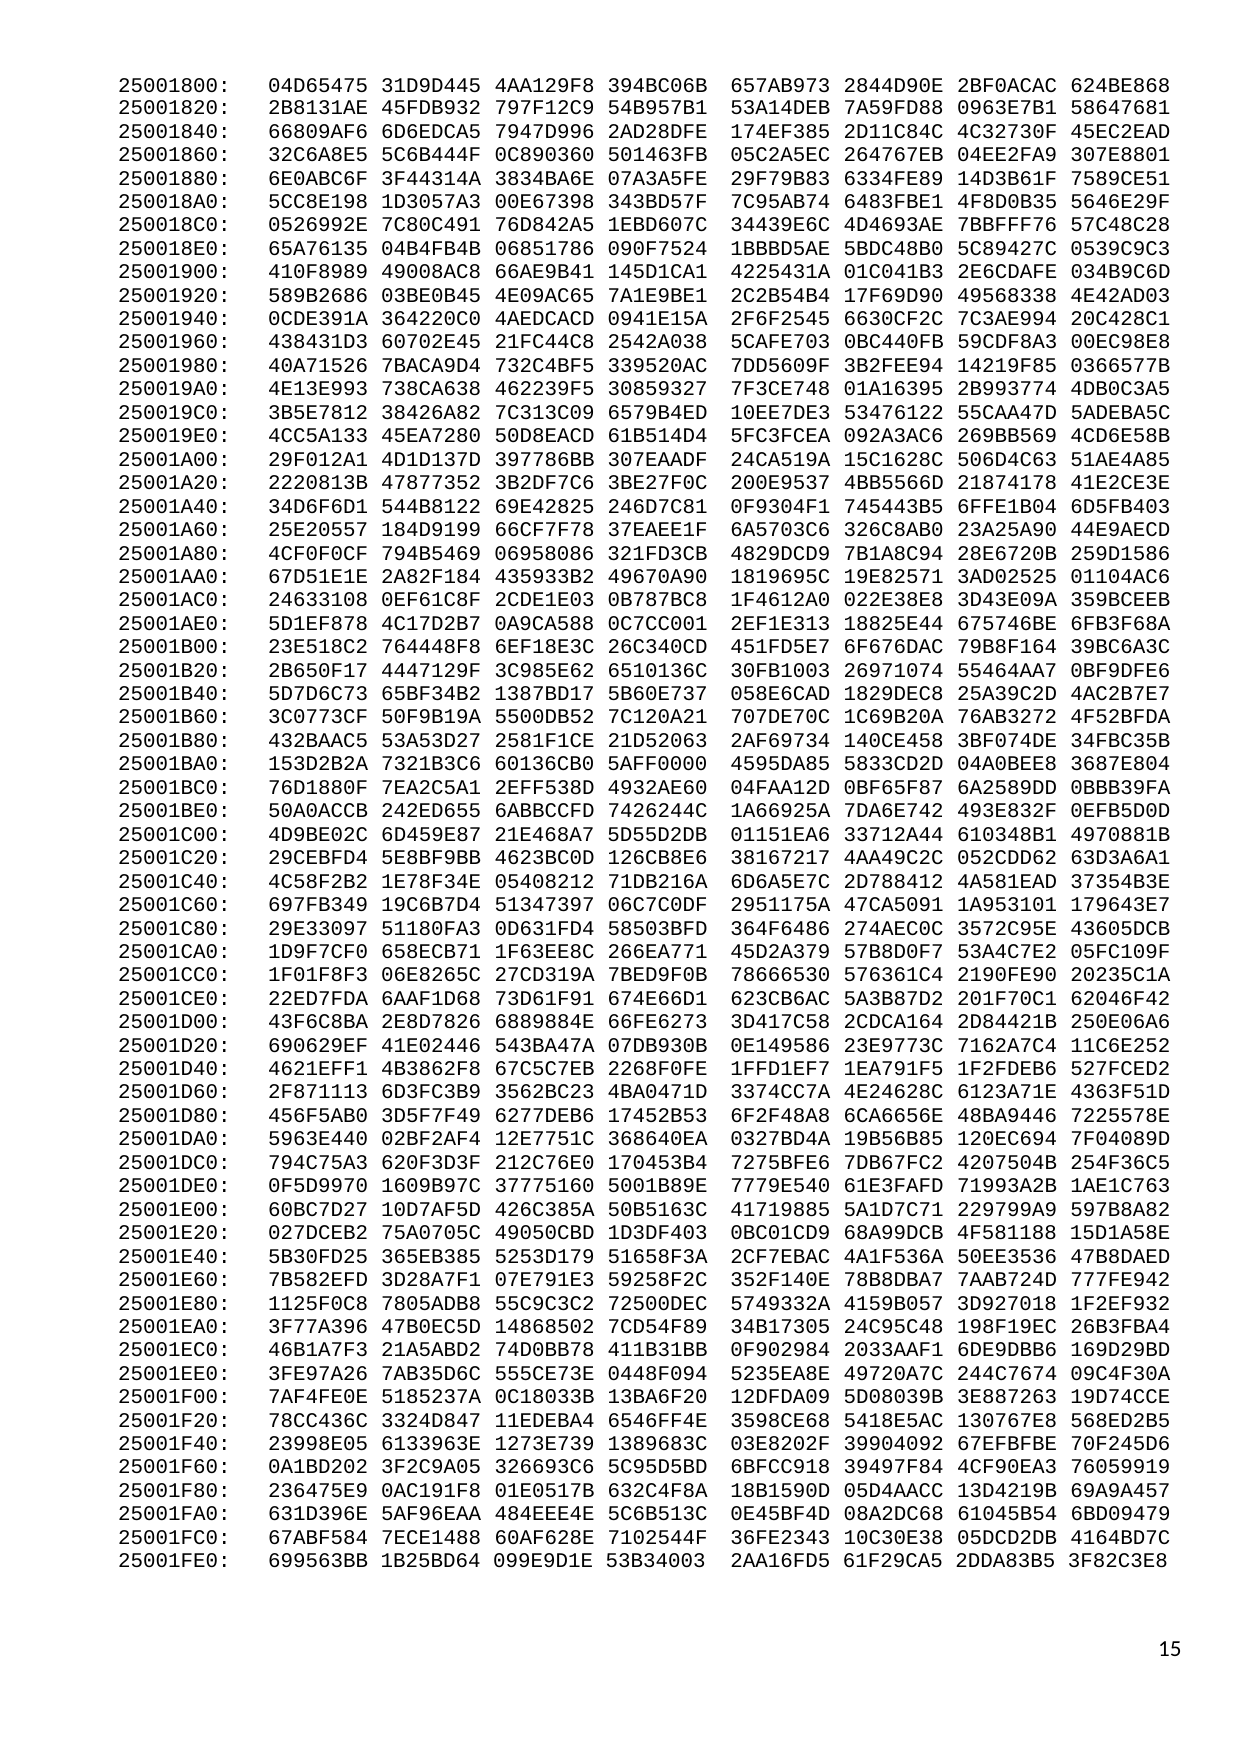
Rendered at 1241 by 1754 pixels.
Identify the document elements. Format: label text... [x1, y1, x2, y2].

text 15 [1158, 1634, 1183, 1662]
text 657AB973 2844D90E 2BF0ACAC 624BE868 53A14DEB 7A59FD88 0963E7B1 58647681 174EF385 2D11C84C 4C32730F 45EC2EAD 05C2A5EC 264767EB 04EE2FA9 307E8801 29F79B83 6334FE89 14D3B61F 7589CE51 7C95AB74 6483FBE1 4F8D0B35 5646E29F 34439E6C 4D4693AE 7BBFFF76 57C48C28 1BBBD5AE 5BDC48B0 5C89427C 0539C9C3 4225431A 01C041B3 2E6CDAFE 034B9C6D 2C2B54B4 17F69D90 49568338 4E42AD03 2F6F2545 6630CF2C 7C3AE994 20C428C1 5CAFE703 0BC440FB 59CDF8A3 00EC98E8 7DD5609F 3B2FEE94 14219F85 0366577B 7F3CE748 01A16395 2B993774 4DB0C3A5 10EE7DE3 53476122 55CAA47D 5ADEBA5C 5FC3FCEA 092A3AC6 269BB569 4CD6E58B 24CA519A 15C1628C 506D4C63 51AE4A85 200E9537 4BB5566D 21874178 41E2CE3E 0F9304F1 745443B5 6FFE1B04 6D5FB403 6A5703C6 326C8AB0 23A25A90 44E9AECD 4829DCD9 7B1A8C94 28E6720B 259D1586 1819695C 19E82571 3AD02525 01104AC6 1F4612A0 022E38E8 3D43E09A 359BCEEB 2EF1E313 18825E44 675746BE 6FB3F68A 451FD5E7 6F676DAC 79B8F164 39BC6A3C 30FB1003 26971074 55464AA7 0BF9DFE6 058E6CAD 1829DEC8 25A39C2D 4AC2B7E7 707DE70C 1C69B20A 76AB3272 4F52BFDA 2AF69734 140CE458 3BF074DE 34FBC35B 4595DA85 5833CD2D 04A0BEE8 3687E804 04FAA12D 0BF65F87 6A2589DD 0BBB39FA 1A66925A 7DA6E742 493E832F 0EFB5D0D 01151EA6 33712A44 610348B1 4970881B 38167217 4AA49C2C 052CDD62 63D3A6A1 6D6A5E7C 2D788412 4A581EAD 37354B3E 2951175A 47CA5091 1A953101 179643E7 364F6486 274AEC0C 3572C95E 43605DCB 45D2A379 57B8D0F7 53A4C7E2 05FC109F 78666530 576361C4 2190FE90 20235C1A 623CB6AC 5A3B87D2 201F70C1 62046F42 3D417C58 2CDCA164 2D84421B 250E06A6 0E149586 23E9773C 7162A7C4 11C6E252 1FFD1EF7 1EA791F5 1F2FDEB6 527FCED2 3374CC7A 4E24628C 6123A71E 4363F51D 6F2F48A8 6CA6656E 48BA9446 7225578E 0327BD4A 19B56B85 120EC694 7F04089D 7275BFE6 7DB67FC2 4207504B 254F36C5 7779E540 61E3FAFD 71993A2B 1AE1C763 41719885 5A1D7C71 229799A9 597B8A82 0BC01CD9 68A99DCB 4F581188 15D1A58E 2CF7EBAC 4A1F536A 50EE3536 47B8DAED 352F140E 78B8DBA7 7AAB724D 777FE942 5749332A 4159B057 3D927018 1F2EF932 34B17305 24C95C48 198F19EC 26B3FBA4 0F902984 2033AAF1 6DE9DBB6 169D29BD 5235EA8E 49720A7C 244C7674 09C4F30A 12DFDA09 5D08039B 3E887263 19D74CCE 3598CE68 5418E5AC 130767E8 568ED2B5 03E8202F 39904092 67EFBFBE 70F245D6 6BFCC918 39497F84 4CF90EA3 76059919 18B1590D 05D4AACC 13D4219B 69A9A457 0E45BF4D 08A2DC68 61045B54 6BD09479 36FE2343 10C30E38 05DCD2DB 4164BD7C 2AA16FD5 61F29CA5 2DDA83B5 3F82C3E8 [730, 74, 1170, 1574]
text 25001800: 25001820: 25001840: 25001860: 25001880: 250018A0: 250018C0: 250018E0: 25001900: 25001920: 25001940: 25001960: 25001980: 250019A0: 250019C0: 250019E0: 25001A00: 25001A20: 25001A40: 25001A60: 25001A80: 25001AA0: 25001AC0: 25001AE0: 25001B00: 25001B20: 25001B40: 25001B60: 25001B80: 25001BA0: 25001BC0: 25001BE0: 25001C00: 25001C20: 25001C40: 25001C60: 25001C80: 25001CA0: 25001CC0: 25001CE0: 25001D00: 25001D20: 25001D40: 25001D60: 25001D80: 25001DA0: 25001DC0: 25001DE0: 25001E00: 25001E20: 25001E40: 25001E60: 25001E80: 25001EA0: 25001EC0: 25001EE0: 25001F00: 25001F20: 25001F40: 25001F60: 25001F80: 25001FA0: 25001FC0: 25001FE0: [118, 74, 232, 1574]
text 04D65475 31D9D445 4AA129F8 394BC06B 2B8131AE 45FDB932 797F12C9 54B957B1 66809AF6 6D6EDCA5 7947D996 2AD28DFE 32C6A8E5 5C6B444F 0C890360 501463FB 6E0ABC6F 3F44314A 3834BA6E 07A3A5FE 5CC8E198 1D3057A3 00E67398 343BD57F 0526992E 7C80C491 76D842A5 1EBD607C 65A76135 04B4FB4B 06851786 090F7524 410F8989 49008AC8 66AE9B41 145D1CA1 589B2686 03BE0B45 4E09AC65 7A1E9BE1 0CDE391A 364220C0 4AEDCACD 0941E15A 438431D3 60702E45 21FC44C8 2542A038 40A71526 7BACA9D4 732C4BF5 339520AC 4E13E993 738CA638 462239F5 30859327 3B5E7812 38426A82 7C313C09 6579B4ED 4CC5A133 45EA7280 50D8EACD 61B514D4 29F012A1 4D1D137D 397786BB 307EAADF 2220813B 47877352 3B2DF7C6 3BE27F0C 34D6F6D1 544B8122 69E42825 246D7C81 25E20557 184D9199 66CF7F78 37EAEE1F 4CF0F0CF 794B5469 06958086 321FD3CB 67D51E1E 2A82F184 435933B2 49670A90 24633108 0EF61C8F 2CDE1E03 0B787BC8 5D1EF878 4C17D2B7 0A9CA588 0C7CC001 23E518C2 764448F8 6EF18E3C 26C340CD 2B650F17 4447129F 3C985E62 6510136C 5D7D6C73 65BF34B2 1387BD17 5B60E737 3C0773CF 50F9B19A 5500DB52 7C120A21 432BAAC5 53A53D27 2581F1CE 21D52063 153D2B2A 7321B3C6 60136CB0 5AFF0000 76D1880F 7EA2C5A1 2EFF538D 4932AE60 50A0ACCB 242ED655 6ABBCCFD 7426244C 4D9BE02C 6D459E87 21E468A7 5D55D2DB 29CEBFD4 5E8BF9BB 4623BC0D 126CB8E6 4C58F2B2 1E78F34E 05408212 71DB216A 697FB349 19C6B7D4 51347397 06C7C0DF 29E33097 51180FA3 0D631FD4 58503BFD 1D9F7CF0 658ECB71 1F63EE8C 266EA771 1F01F8F3 06E8265C 27CD319A 7BED9F0B 22ED7FDA 6AAF1D68 73D61F91 674E66D1 43F6C8BA 2E8D7826 6889884E 66FE6273 690629EF 41E02446 543BA47A 07DB930B 4621EFF1 4B3862F8 67C5C7EB 2268F0FE 2F871113 6D3FC3B9 3562BC23 4BA0471D 456F5AB0 3D5F7F49 6277DEB6 17452B53 5963E440 02BF2AF4 12E7751C 368640EA 794C75A3 620F3D3F 212C76E0 170453B4 0F5D9970 1609B97C 37775160 5001B89E 60BC7D27 10D7AF5D 426C385A 50B5163C 027DCEB2 75A0705C 49050CBD 1D3DF403 5B30FD25 365EB385 5253D179 51658F3A 7B582EFD 3D28A7F1 07E791E3 59258F2C 1125F0C8 7805ADB8 55C9C3C2 72500DEC 3F77A396 47B0EC5D 14868502 7CD54F89 46B1A7F3 21A5ABD2 74D0BB78 411B31BB 3FE97A26 7AB35D6C 555CE73E 0448F094 7AF4FE0E 5185237A 0C18033B 13BA6F20 78CC436C 3324D847 11EDEBA4 6546FF4E 23998E05 6133963E 1273E739 1389683C 0A1BD202 3F2C9A05 326693C6 5C95D5BD 236475E9 0AC191F8 01E0517B 632C4F8A 631D396E 5AF96EAA 484EEE4E 5C6B513C 67ABF584 7ECE1488 60AF628E 7102544F 699563BB 1B25BD64 099E9D1E 53B34003 [268, 74, 707, 1574]
